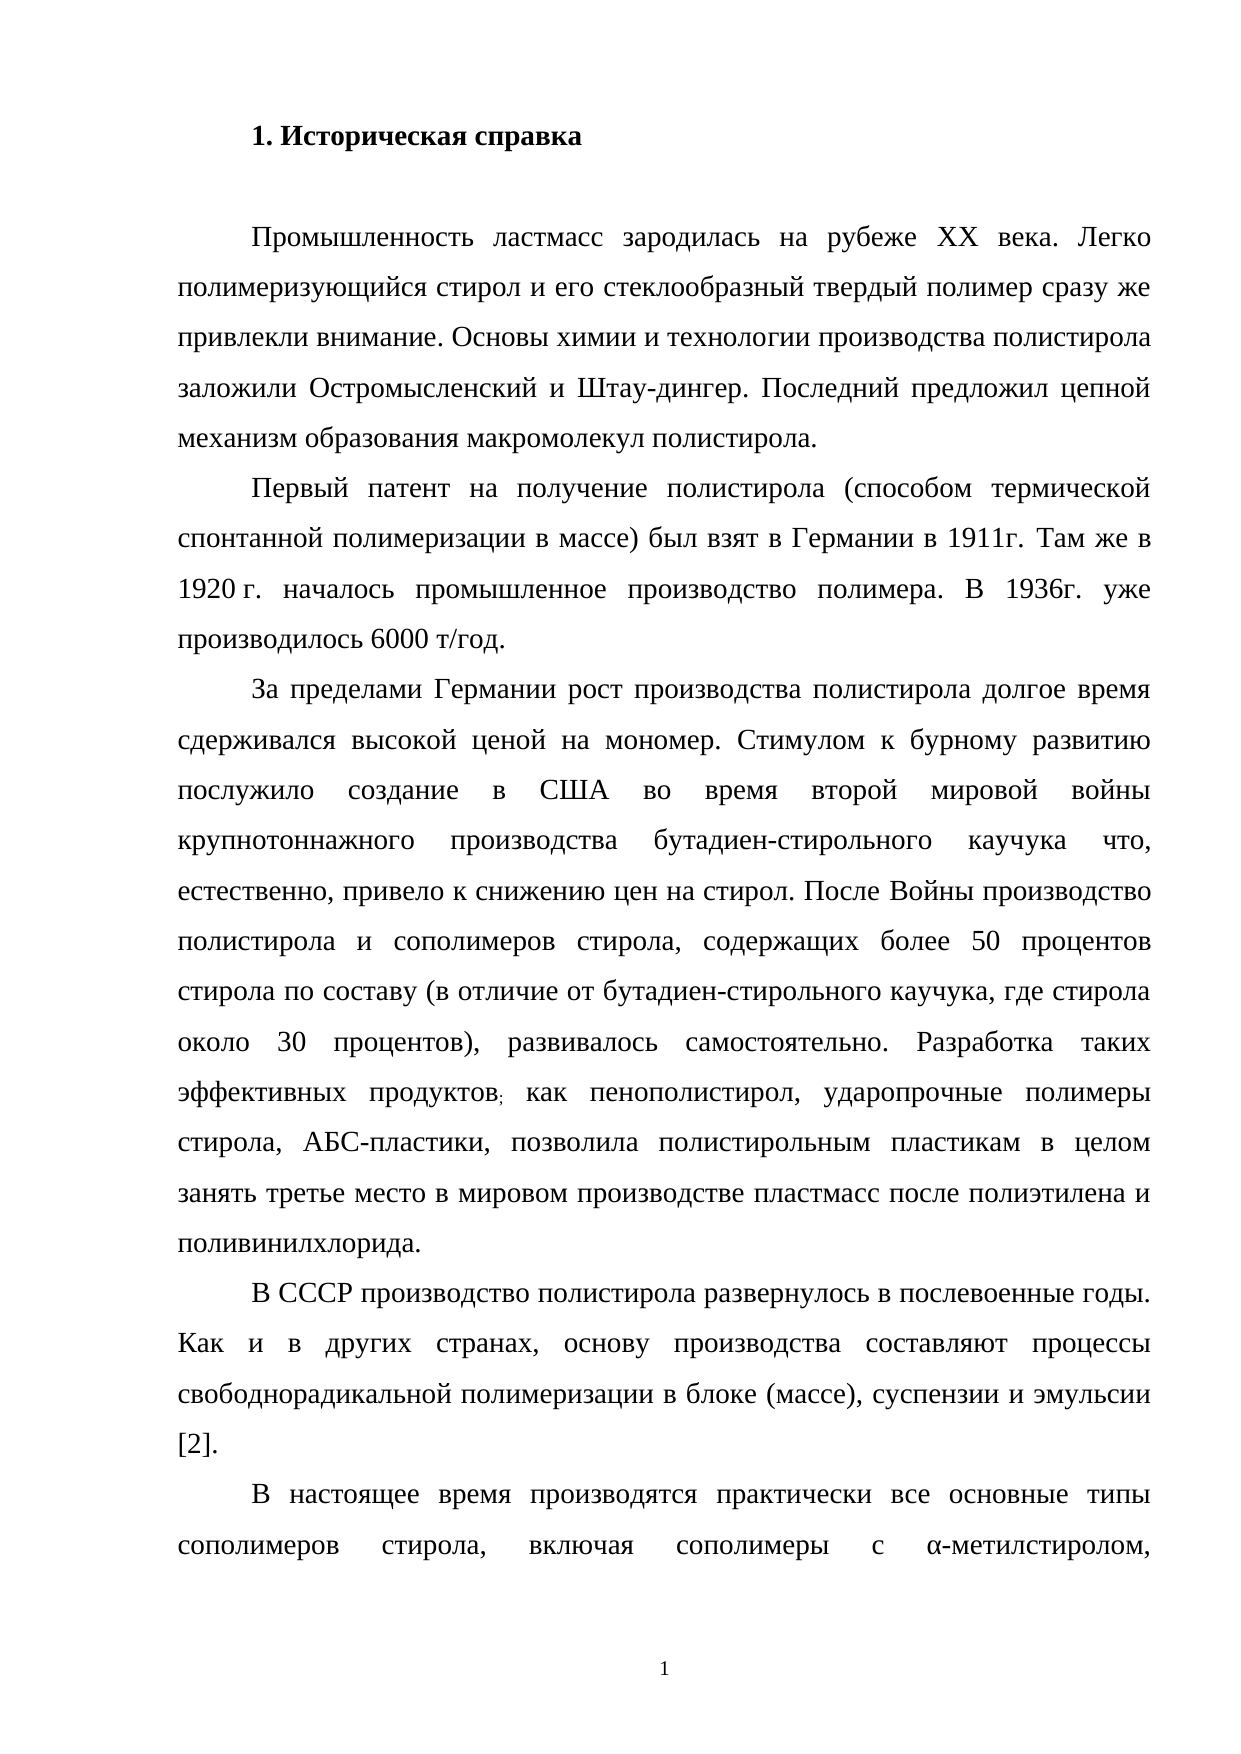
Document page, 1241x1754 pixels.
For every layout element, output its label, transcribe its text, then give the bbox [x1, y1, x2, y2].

text Промышленность ластмасс зародилась на рубеже XX века. Легко полимеризующийся стирол и его стеклообразный твердый полимер сразу же привлекли внимание. Основы химии и технологии производства полистирола заложили Остромысленский и Штау-дингер. Последний предложил цепной механизм образования макромолекул полистирола. [177, 219, 1152, 453]
text 1. Историческая справка [177, 118, 1152, 152]
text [177, 1477, 1152, 1560]
text В СССР производство полистирола развернулось в послевоенные годы. Как и в других странах, основу производства составляют процессы свободнорадикальной полимеризации в блоке (массе), суспензии и эмульсии [2]. [177, 1275, 1152, 1460]
text Первый патент на получение полистирола (способом термической спонтанной полимеризации в массе) был взят в Германии в 1911г. Там же в . началось промышленное производство полимера. В 1936г. уже производилось 6000 т/год. [177, 470, 1152, 655]
text За пределами Германии рост производства полистирола долгое время сдерживался высокой ценой на мономер. Стимулом к бурному развитию послужило создание в США во время второй мировой войны крупнотоннажного производства бутадиен-стирольного каучука что, естественно, привело к снижению цен на стирол. После Войны производство полистирола и сополимеров стирола, содержащих более 50 процентов стирола по составу (в отличие от бутадиен-стирольного каучука, где стирола около 30 процентов), развивалось самостоятельно. Разработка таких эффективных продуктов; как пенополистирол, ударопрочные полимеры стирола, АБС-пластики, позволила полистирольным пластикам в целом занять третье место в мировом производстве пластмасс после полиэтилена и поливинилхлорида. [177, 672, 1152, 1258]
